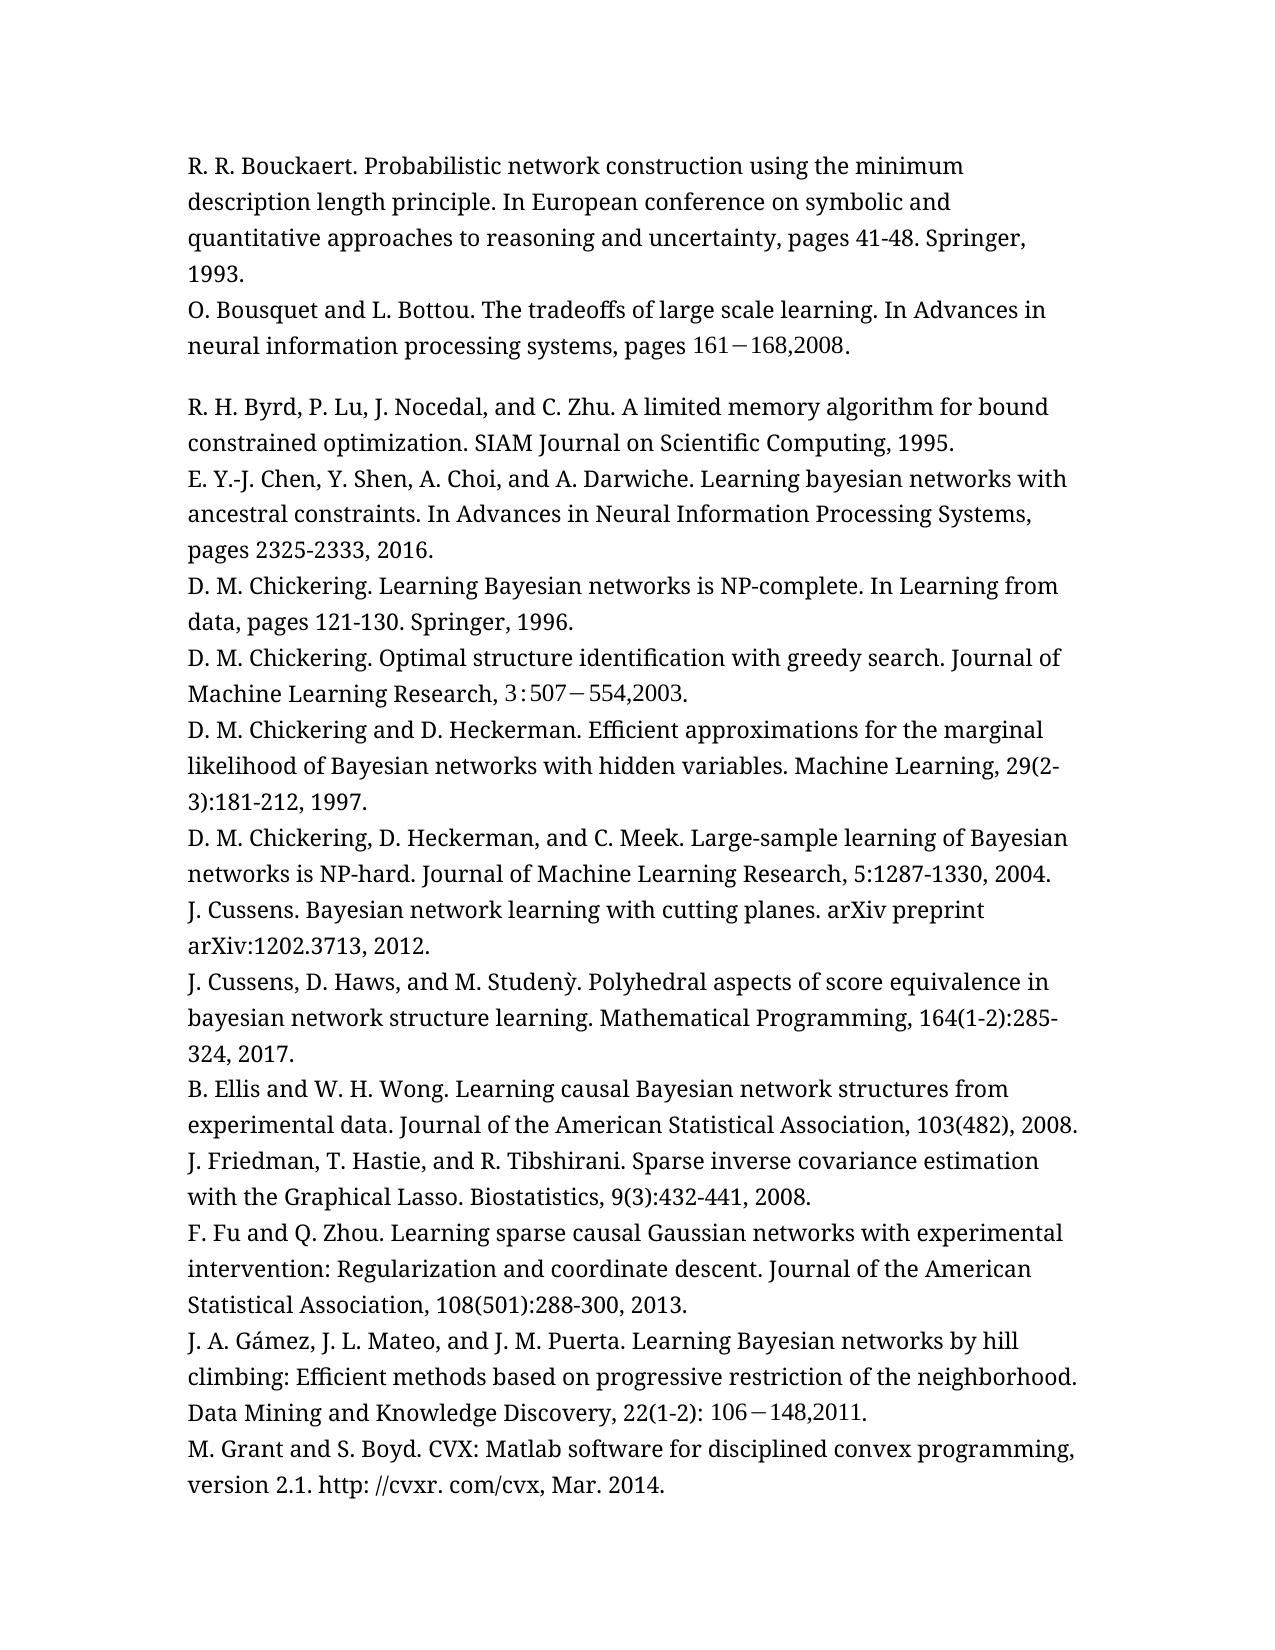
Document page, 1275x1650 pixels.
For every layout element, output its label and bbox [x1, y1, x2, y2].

text [187, 150, 1087, 361]
text [187, 391, 1087, 1500]
